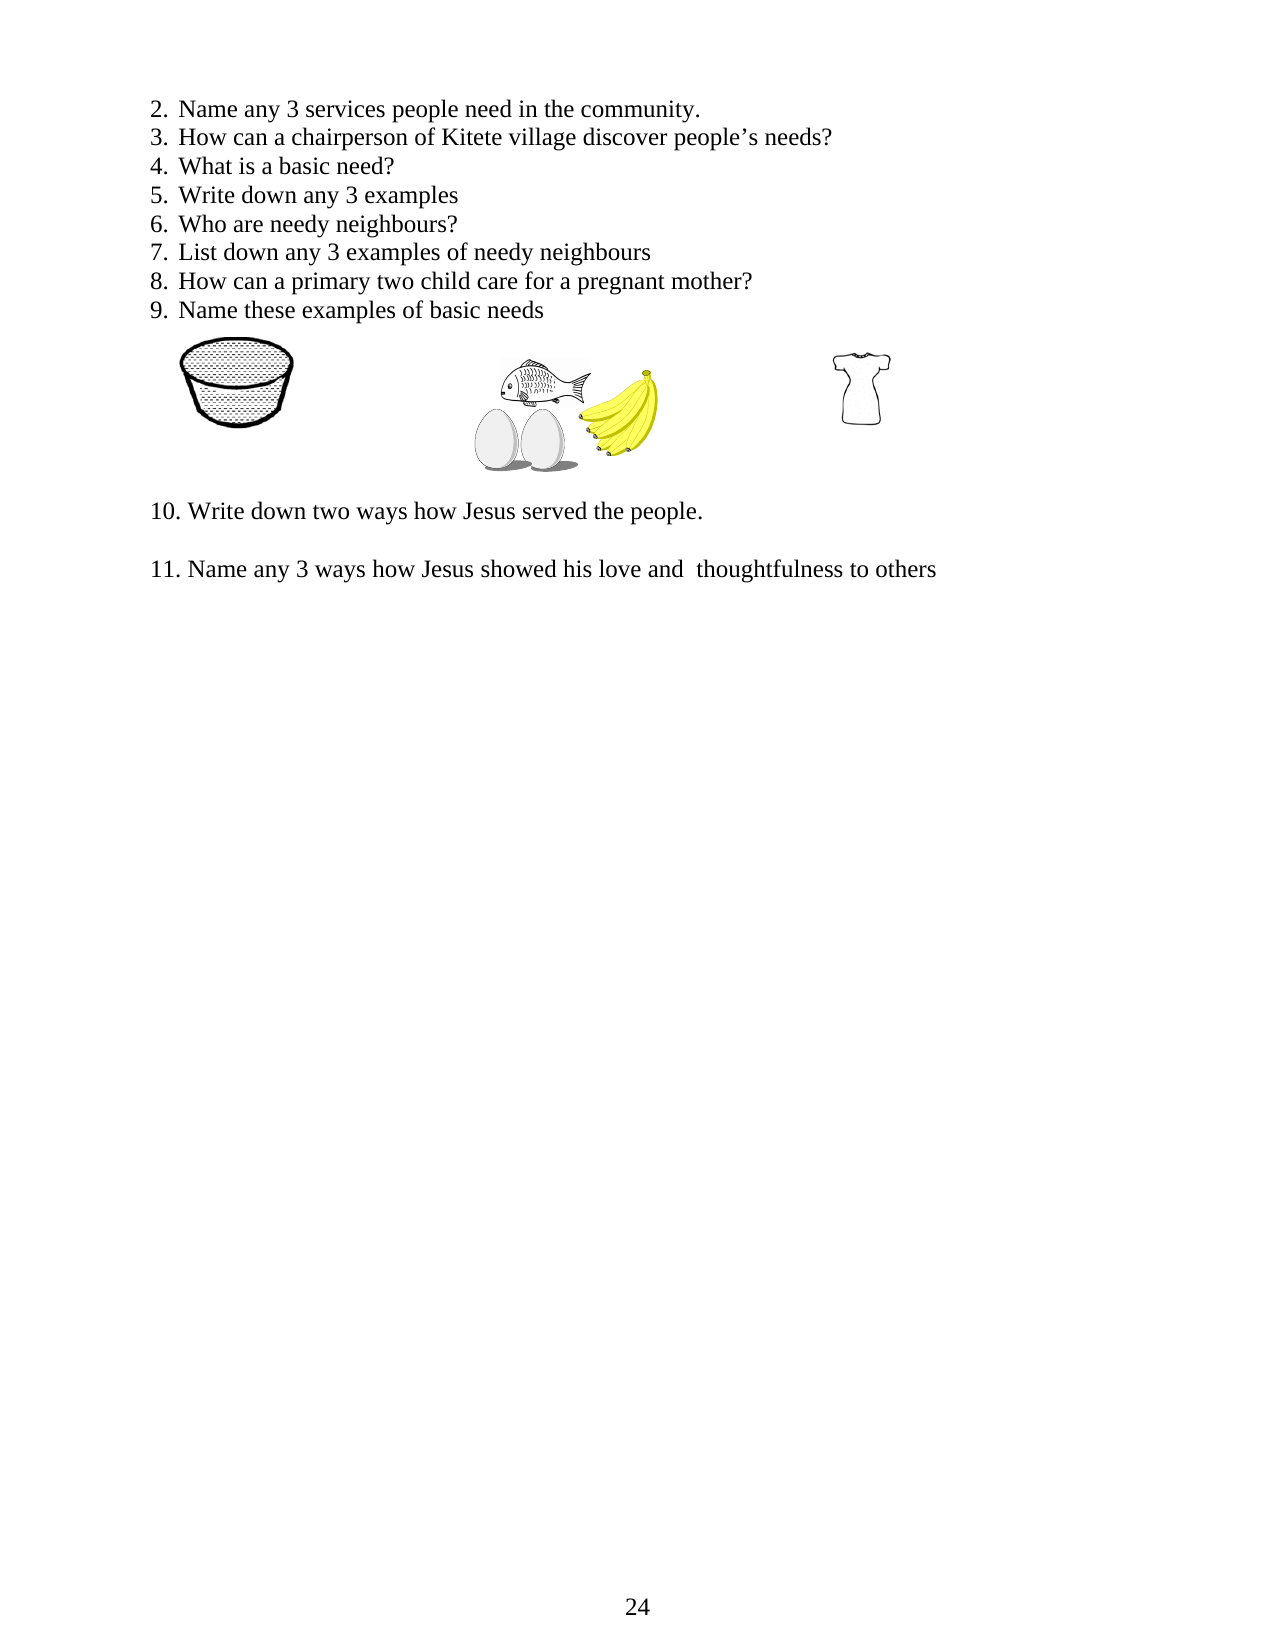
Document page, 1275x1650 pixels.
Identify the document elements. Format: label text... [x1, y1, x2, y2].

picture [170, 337, 301, 429]
picture [500, 358, 591, 408]
list How can a primary two child care for a pregnant mother? [150, 266, 1125, 295]
list Name any 3 services people need in the community. [150, 94, 1125, 122]
list What is a basic need? [150, 151, 1125, 180]
list How can a chairperson of Kitete village discover people’s needs? [150, 122, 1125, 151]
list List down any 3 examples of needy neighbours [150, 237, 1125, 266]
list Write down any 3 examples [150, 180, 1125, 209]
list Name these examples of basic needs [150, 295, 1125, 324]
picture [819, 337, 903, 439]
list Write down two ways how Jesus served the people. [150, 496, 1125, 525]
list Who are needy neighbours? [150, 209, 1125, 237]
list Name any 3 ways how Jesus showed his love and thoughtfulness to others [150, 554, 1125, 582]
